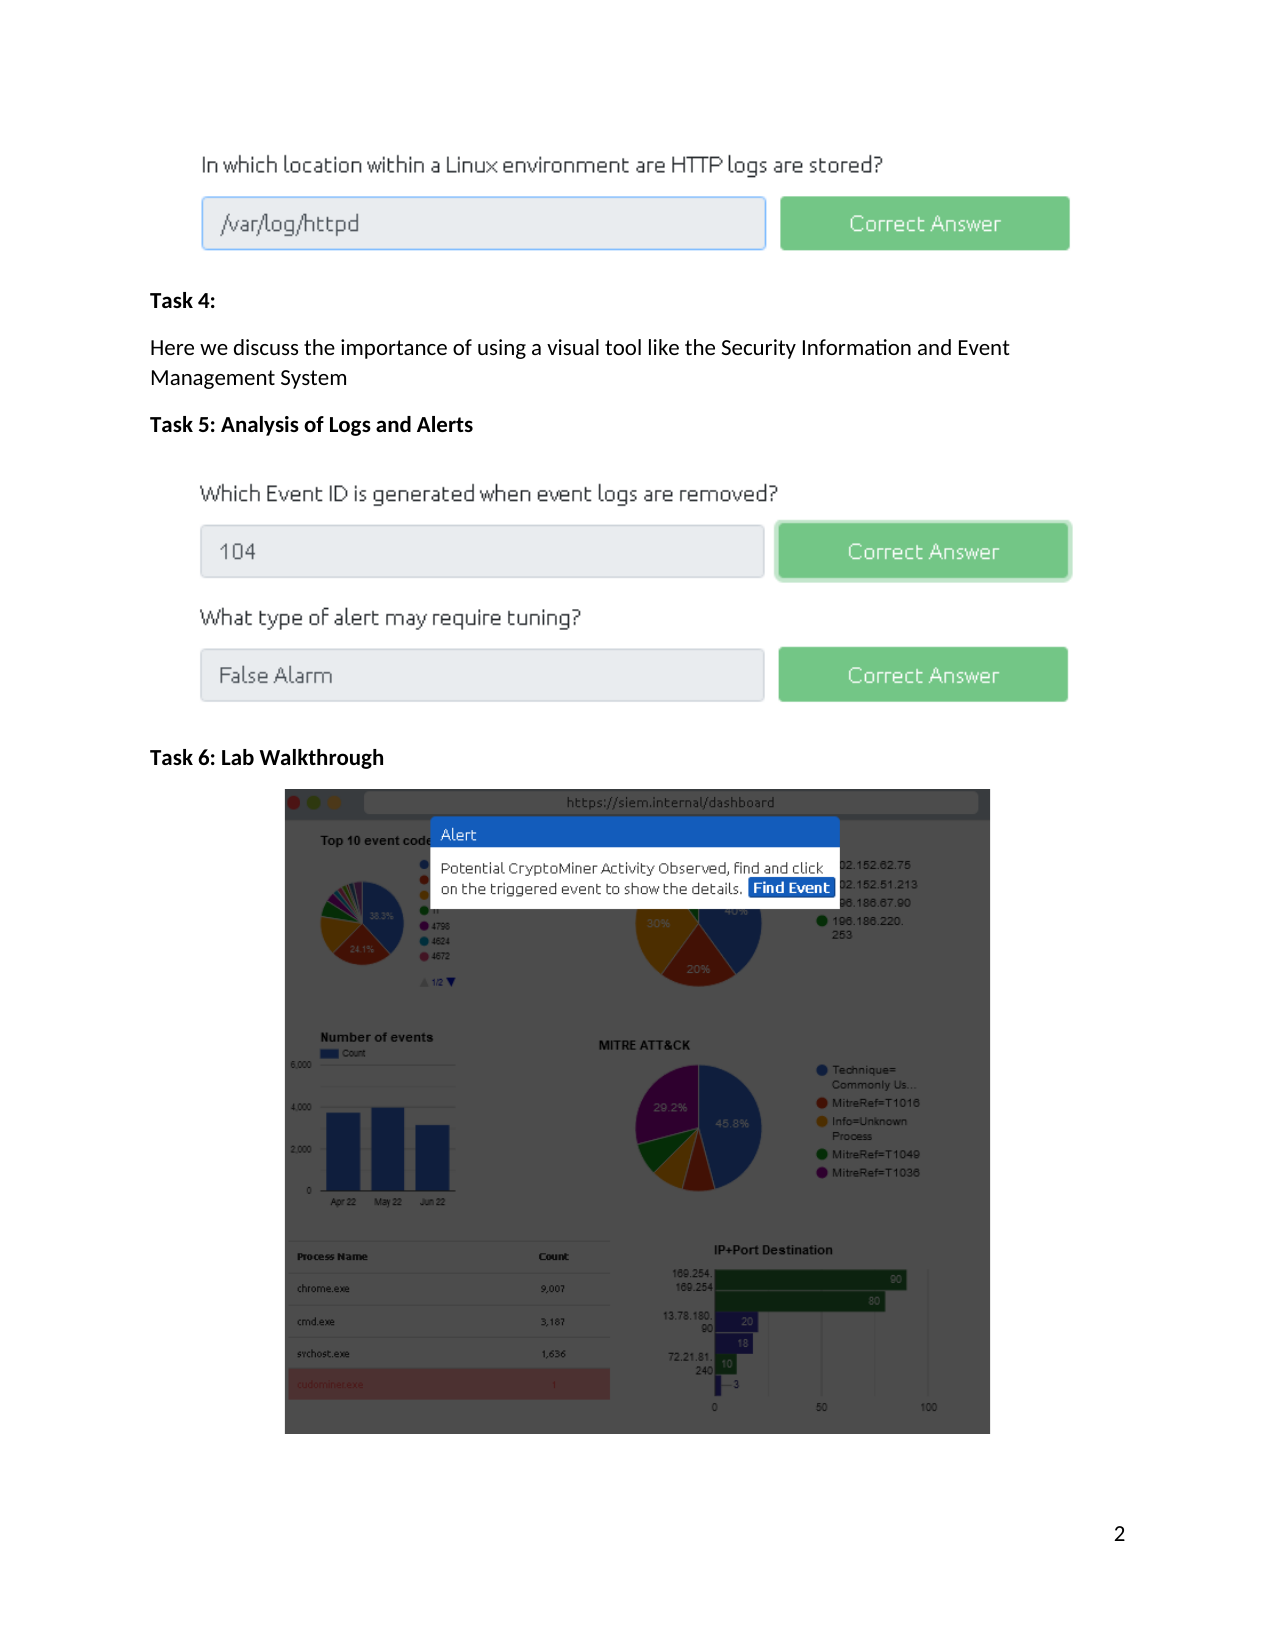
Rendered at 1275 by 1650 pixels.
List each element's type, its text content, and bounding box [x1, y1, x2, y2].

text Task 4: [150, 286, 1125, 314]
text Task 5: Analysis of Logs and Alerts [150, 410, 1125, 438]
text Here we discuss the importance of using a visual tool like the Security Information and Event Management System [150, 333, 1125, 391]
picture [188, 456, 1087, 724]
text Task 6: Lab Walkthrough [150, 743, 1125, 771]
picture [284, 789, 991, 1434]
picture [194, 150, 1081, 268]
